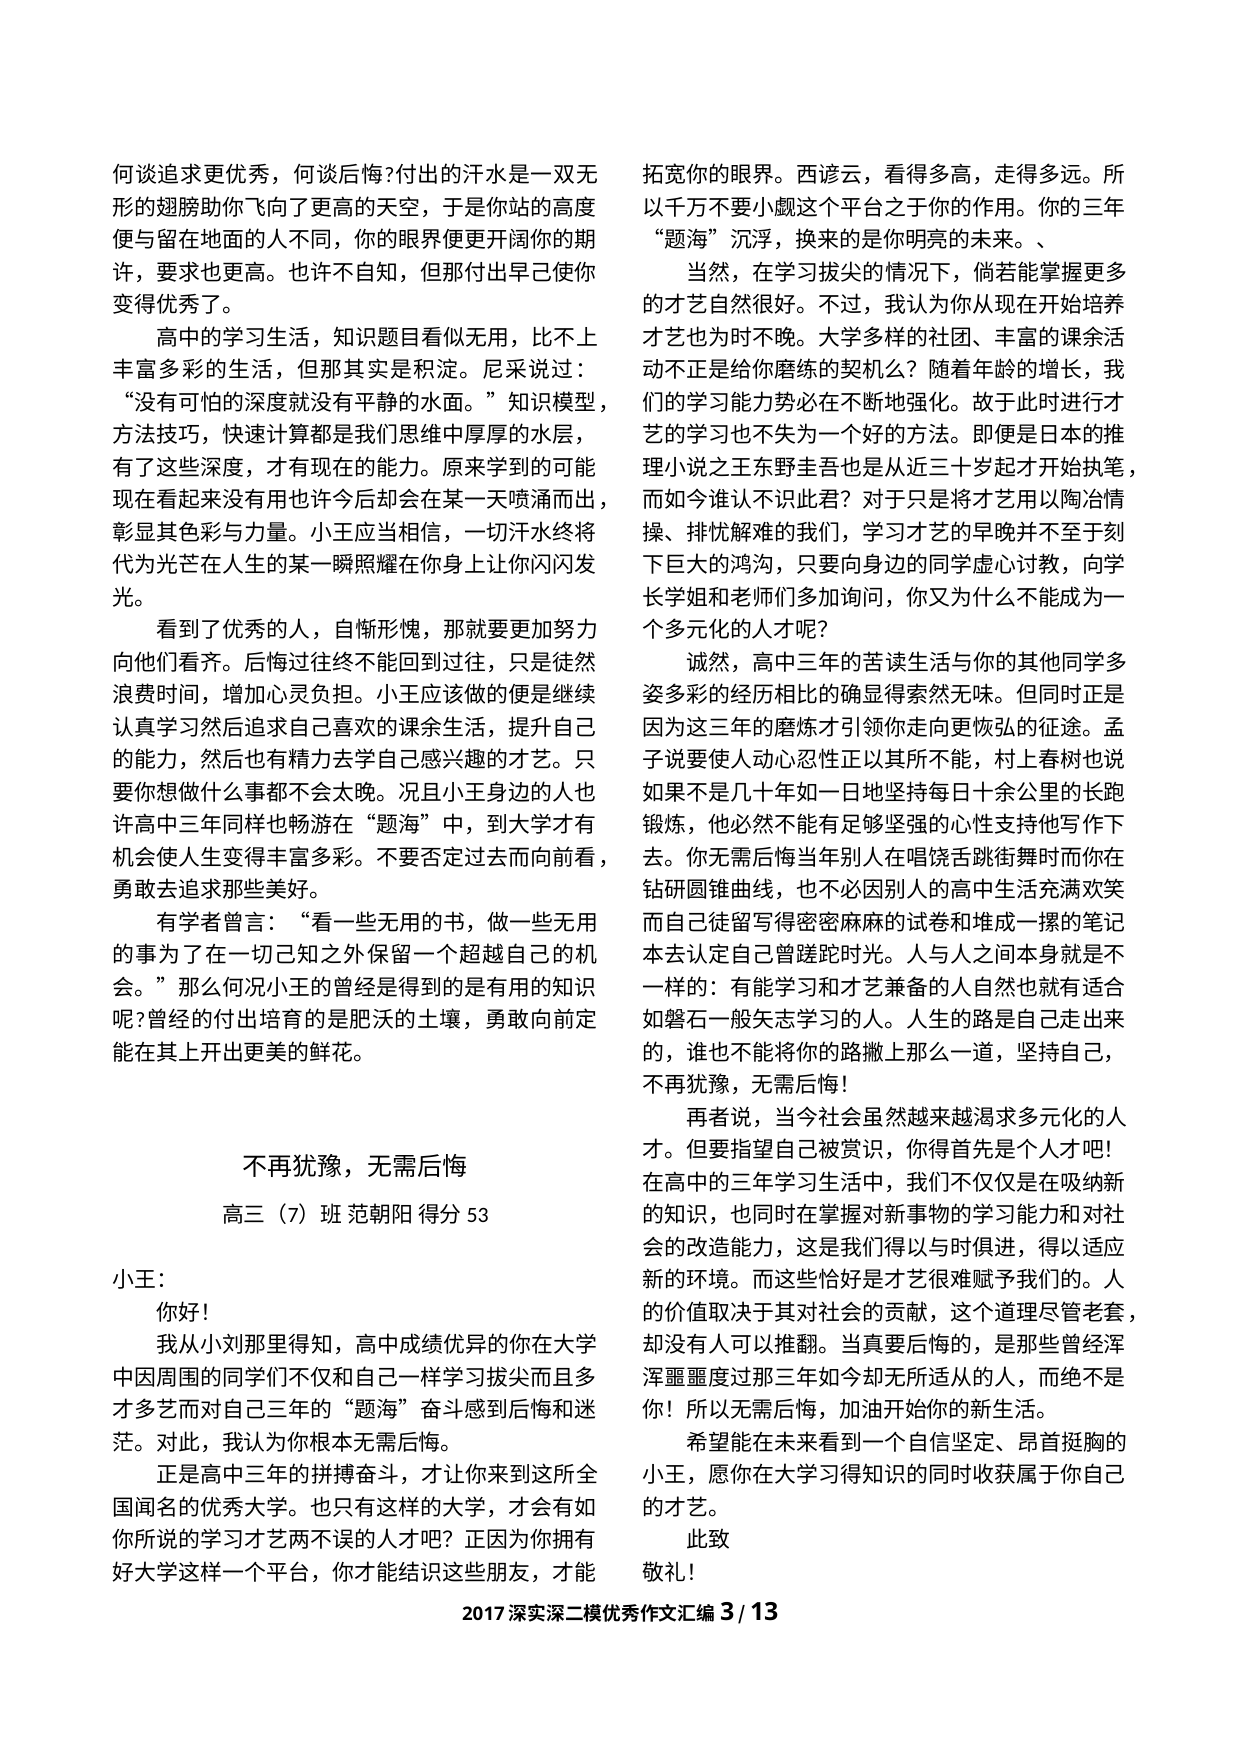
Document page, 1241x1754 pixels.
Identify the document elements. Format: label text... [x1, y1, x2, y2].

text 有学者曾言：“看一些无用的书，做一些无用的事为了在一切己知之外保留一个超越自己的机会。”那么何况小王的曾经是得到的是有用的知识呢?曾经的付出培育的是肥沃的土壤，勇敢向前定能在其上开出更美的鲜花。 [112, 904, 598, 1067]
text 你好！ [112, 1294, 598, 1327]
text 希望能在未来看到一个自信坚定、昂首挺胸的小王，愿你在大学习得知识的同时收获属于你自己的才艺。 [642, 1424, 1128, 1522]
text 再者说，当今社会虽然越来越渴求多元化的人才。但要指望自己被赏识，你得首先是个人才吧！在高中的三年学习生活中，我们不仅仅是在吸纳新的知识，也同时在掌握对新事物的学习能力和对社会的改造能力，这是我们得以与时俱进，得以适应新的环境。而这些恰好是才艺很难赋予我们的。人的价值取决于其对社会的贡献，这个道理尽管老套，却没有人可以推翻。当真要后悔的，是那些曾经浑浑噩噩度过那三年如今却无所适从的人，而绝不是你！所以无需后悔，加油开始你的新生活。 [642, 1099, 1128, 1424]
text 高三（7）班 范朝阳 得分 53 [112, 1197, 598, 1229]
text 正是高中三年的拼搏奋斗，才让你来到这所全国闻名的优秀大学。也只有这样的大学，才会有如你所说的学习才艺两不误的人才吧？正因为你拥有好大学这样一个平台，你才能结识这些朋友，才能拓宽你的眼界。西谚云，看得多高，走得多远。所以千万不要小觑这个平台之于你的作用。你的三年“题海”沉浮，换来的是你明亮的未来。、 [112, 1457, 598, 1587]
text 敬礼！ [642, 1554, 1128, 1587]
text 我从小刘那里得知，高中成绩优异的你在大学中因周围的同学们不仅和自己一样学习拔尖而且多才多艺而对自己三年的“题海”奋斗感到后悔和迷茫。对此，我认为你根本无需后悔。 [112, 1327, 598, 1457]
text 当然，在学习拔尖的情况下，倘若能掌握更多的才艺自然很好。不过，我认为你从现在开始培养才艺也为时不晚。大学多样的社团、丰富的课余活动不正是给你磨练的契机么？随着年龄的增长，我们的学习能力势必在不断地强化。故于此时进行才艺的学习也不失为一个好的方法。即便是日本的推理小说之王东野圭吾也是从近三十岁起才开始执笔，而如今谁认不识此君？对于只是将才艺用以陶冶情操、排忧解难的我们，学习才艺的早晚并不至于刻下巨大的鸿沟，只要向身边的同学虚心讨教，向学长学姐和老师们多加询问，你又为什么不能成为一个多元化的人才呢？ [642, 254, 1128, 644]
text 此致 [642, 1522, 1128, 1554]
text 诚然，高中三年的苦读生活与你的其他同学多姿多彩的经历相比的确显得索然无味。但同时正是因为这三年的磨炼才引领你走向更恢弘的征途。孟子说要使人动心忍性正以其所不能，村上春树也说如果不是几十年如一日地坚持每日十余公里的长跑锻炼，他必然不能有足够坚强的心性支持他写作下去。你无需后悔当年别人在唱饶舌跳街舞时而你在钻研圆锥曲线，也不必因别人的高中生活充满欢笑而自己徒留写得密密麻麻的试卷和堆成一摞的笔记本去认定自己曾蹉跎时光。人与人之间本身就是不一样的：有能学习和才艺兼备的人自然也就有适合如磐石一般矢志学习的人。人生的路是自己走出来的，谁也不能将你的路撇上那么一道，坚持自己，不再犹豫，无需后悔！ [642, 644, 1128, 1099]
text 小王： [112, 1262, 598, 1294]
text 高中的学习生活，知识题目看似无用，比不上丰富多彩的生活，但那其实是积淀。尼采说过：“没有可怕的深度就没有平静的水面。”知识模型，方法技巧，快速计算都是我们思维中厚厚的水层，有了这些深度，才有现在的能力。原来学到的可能现在看起来没有用也许今后却会在某一天喷涌而出，彰显其色彩与力量。小王应当相信，一切汗水终将代为光芒在人生的某一瞬照耀在你身上让你闪闪发光。 [112, 319, 598, 612]
text 看到了优秀的人，自惭形愧，那就要更加努力，向他们看齐。后悔过往终不能回到过往，只是徒然浪费时间，增加心灵负担。小王应该做的便是继续认真学习然后追求自己喜欢的课余生活，提升自己的能力，然后也有精力去学自己感兴趣的才艺。只要你想做什么事都不会太晚。况且小王身边的人也许高中三年同样也畅游在“题海”中，到大学才有机会使人生变得丰富多彩。不要否定过去而向前看，勇敢去追求那些美好。 [112, 612, 598, 904]
text 正是高中三年的拼搏奋斗，才让你来到这所全国闻名的优秀大学。也只有这样的大学，才会有如你所说的学习才艺两不误的人才吧？正因为你拥有好大学这样一个平台，你才能结识这些朋友，才能拓宽你的眼界。西谚云，看得多高，走得多远。所以千万不要小觑这个平台之于你的作用。你的三年“题海”沉浮，换来的是你明亮的未来。、 [642, 157, 1128, 254]
text 不再犹豫，无需后悔 [112, 1132, 598, 1197]
